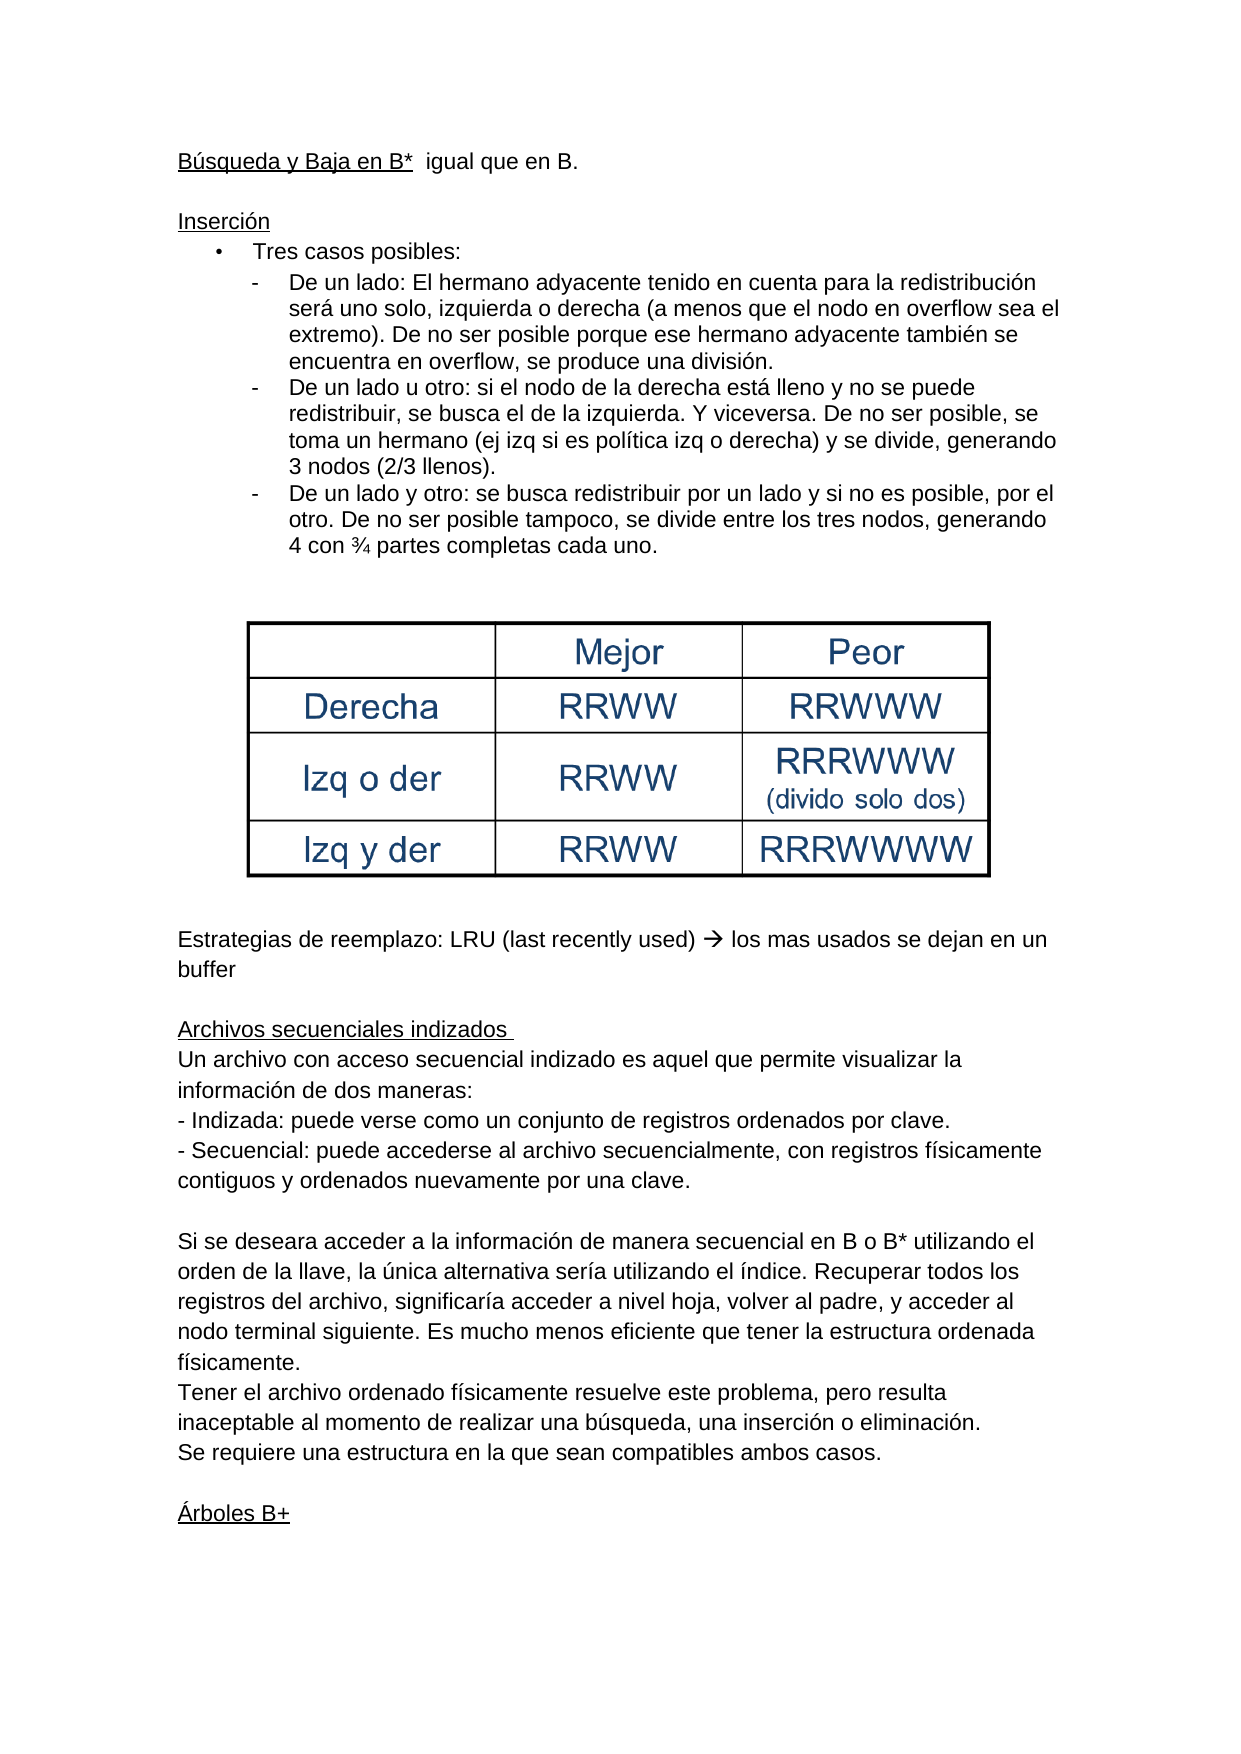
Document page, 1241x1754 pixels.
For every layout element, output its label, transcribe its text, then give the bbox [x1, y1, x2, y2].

text Árboles B+ [177, 1499, 1063, 1526]
text Archivos secuenciales indizados [177, 1016, 1063, 1042]
text Un archivo con acceso secuencial indizado es aquel que permite visualizar la información de dos maneras: [177, 1046, 1063, 1103]
text Si se deseara acceder a la información de manera secuencial en B o B* utilizando el orden de la llave, la única alternativa sería utilizando el índice. Recuperar todos los registros del archivo, significaría acceder a nivel hoja, volver al padre, y acceder al nodo terminal siguiente. Es mucho menos eficiente que tener la estructura ordenada físicamente. [177, 1228, 1063, 1375]
text inaceptable al momento de realizar una búsqueda, una inserción o eliminación. [177, 1409, 1063, 1435]
picture [246, 618, 994, 892]
text - Secuencial: puede accederse al archivo secuencialmente, con registros físicamente contiguos y ordenados nuevamente por una clave. [177, 1137, 1063, 1193]
list Tres casos posibles: [215, 238, 1063, 265]
text Se requiere una estructura en la que sean compatibles ambos casos. [177, 1439, 1063, 1465]
text Inserción [177, 208, 1063, 234]
text Estrategias de reemplazo: LRU (last recently used) los mas usados se dejan en un buffer [177, 926, 1063, 982]
list De un lado y otro: se busca redistribuir por un lado y si no es posible, por el otro. De no ser posible tampoco, se divide entre los tres nodos, generando 4 con ¾ partes completas cada uno. [251, 479, 1063, 558]
list De un lado u otro: si el nodo de la derecha está lleno y no se puede redistribuir, se busca el de la izquierda. Y viceversa. De no ser posible, se toma un hermano (ej izq si es política izq o derecha) y se divide, generando 3 nodos (2/3 llenos). [251, 374, 1063, 479]
list De un lado: El hermano adyacente tenido en cuenta para la redistribución será uno solo, izquierda o derecha (a menos que el nodo en overflow sea el extremo). De no ser posible porque ese hermano adyacente también se encuentra en overflow, se produce una división. [251, 269, 1063, 374]
text Búsqueda y Baja en B* igual que en B. [177, 148, 1063, 174]
text Tener el archivo ordenado físicamente resuelve este problema, pero resulta [177, 1379, 1063, 1405]
text - Indizada: puede verse como un conjunto de registros ordenados por clave. [177, 1107, 1063, 1133]
